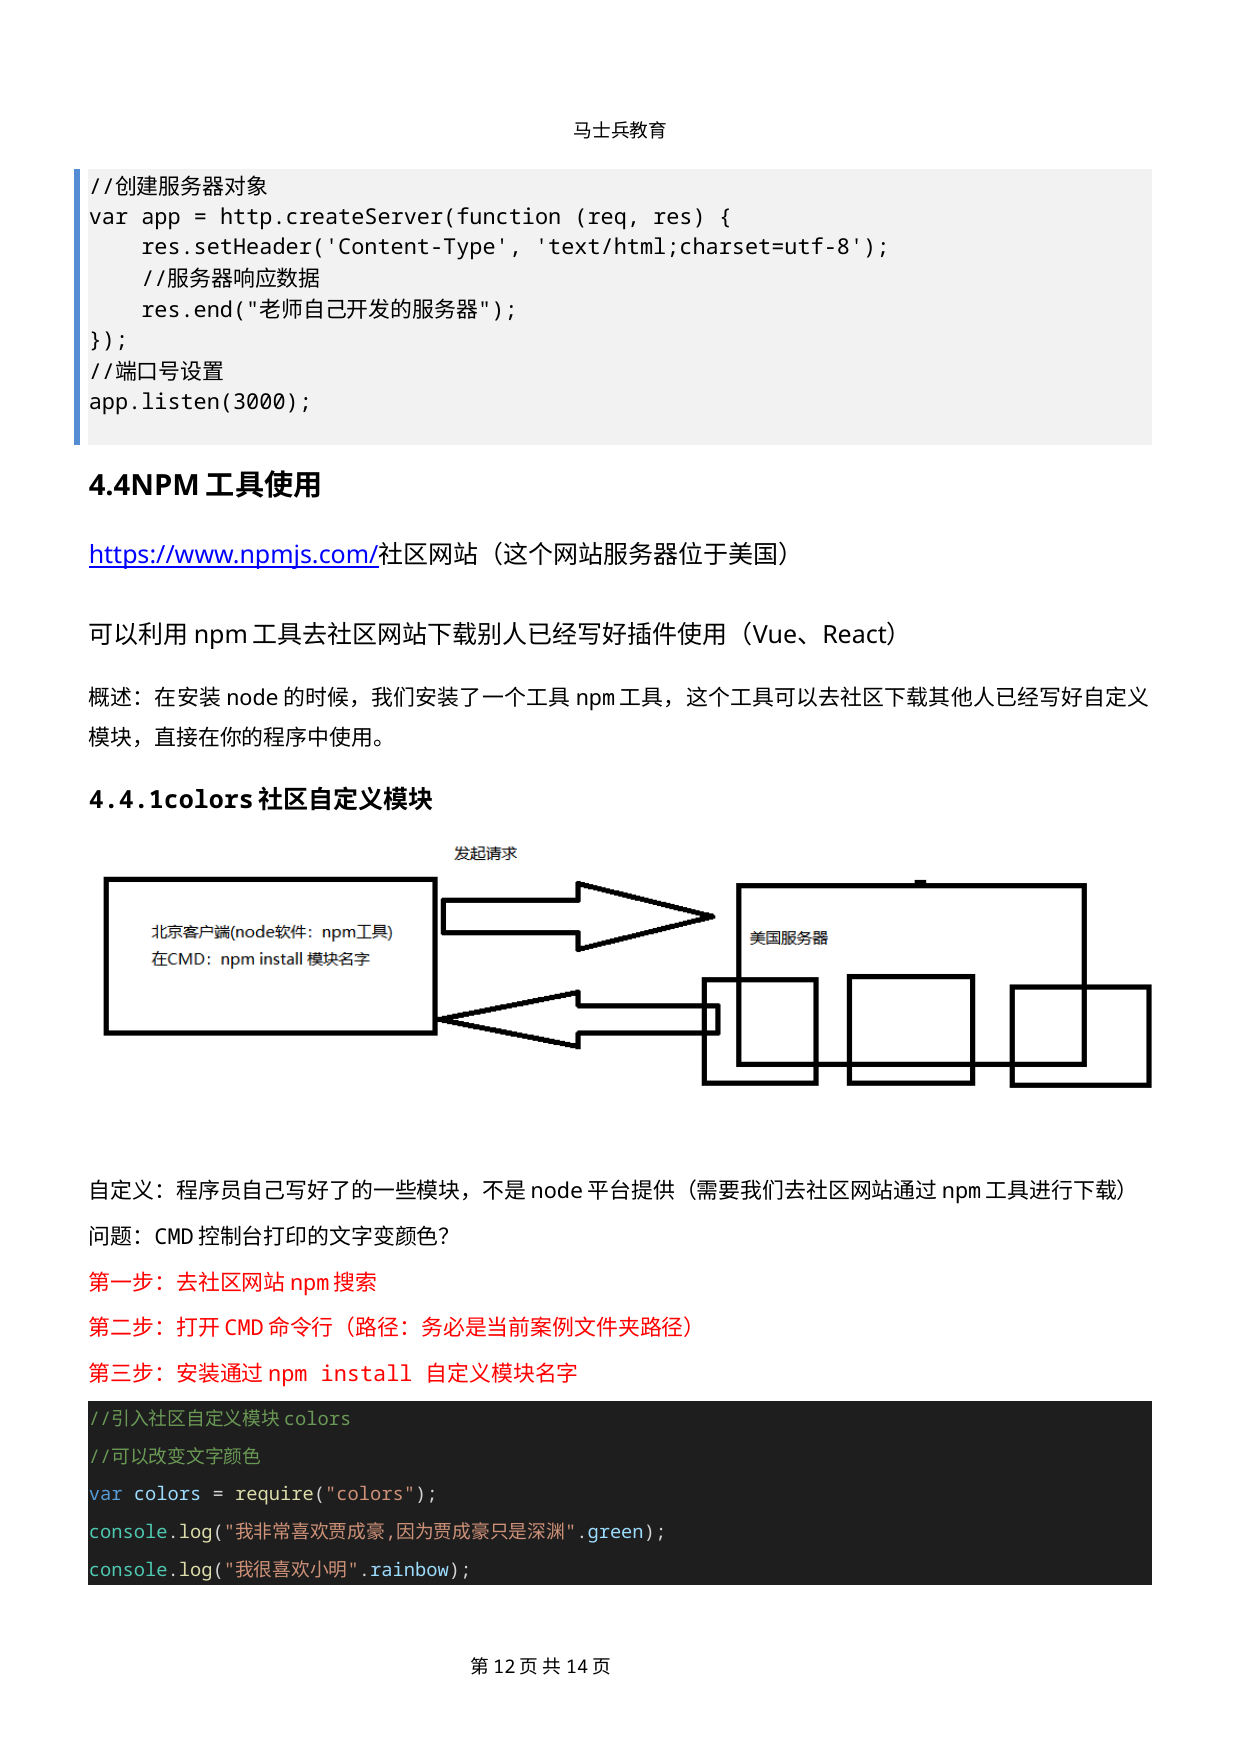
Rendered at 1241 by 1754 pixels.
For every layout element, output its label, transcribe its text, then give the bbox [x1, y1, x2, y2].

text //端口号设置 [88, 354, 1152, 386]
text }); [88, 324, 1152, 354]
text console.log("我非常喜欢贾成豪,因为贾成豪只是深渊".green); [88, 1514, 1152, 1547]
text //创建服务器对象 [88, 169, 1152, 201]
text app.listen(3000); [88, 386, 1152, 415]
text 可以利用npm工具去社区网站下载别人已经写好插件使用（Vue、React） [88, 600, 1152, 665]
text var colors = require("colors"); [88, 1477, 1152, 1509]
text res.setHeader('Content-Type', 'text/html;charset=utf-8'); [88, 231, 1152, 261]
text 第二步：打开CMD命令行（路径：务必是当前案例文件夹路径） [88, 1310, 1152, 1343]
text 问题：CMD控制台打印的文字变颜色？ [88, 1219, 1152, 1251]
text //服务器响应数据 [88, 261, 1152, 292]
subtitle 4.4.1colors社区自定义模块 [88, 765, 1152, 830]
text 概述：在安装node的时候，我们安装了一个工具npm工具，这个工具可以去社区下载其他人已经写好自定义模块，直接在你的程序中使用。 [88, 679, 1152, 752]
text var app = http.createServer(function (req, res) { [88, 201, 1152, 231]
text res.end("老师自己开发的服务器"); [88, 292, 1152, 324]
text 第一步：去社区网站npm搜索 [88, 1264, 1152, 1297]
text 第三步：安装通过npm install 自定义模块名字 [88, 1356, 1152, 1388]
text 自定义：程序员自己写好了的一些模块，不是node平台提供（需要我们去社区网站通过npm工具进行下载） [88, 1173, 1152, 1206]
text console.log("我很喜欢小明".rainbow); [88, 1552, 1152, 1585]
picture [88, 835, 1241, 1136]
text https://www.npmjs.com/社区网站（这个网站服务器位于美国） [88, 521, 1152, 586]
text //引入社区自定义模块colors [88, 1401, 1152, 1434]
subtitle 4.4NPM工具使用 [88, 450, 1152, 515]
text //可以改变文字颜色 [88, 1439, 1152, 1472]
